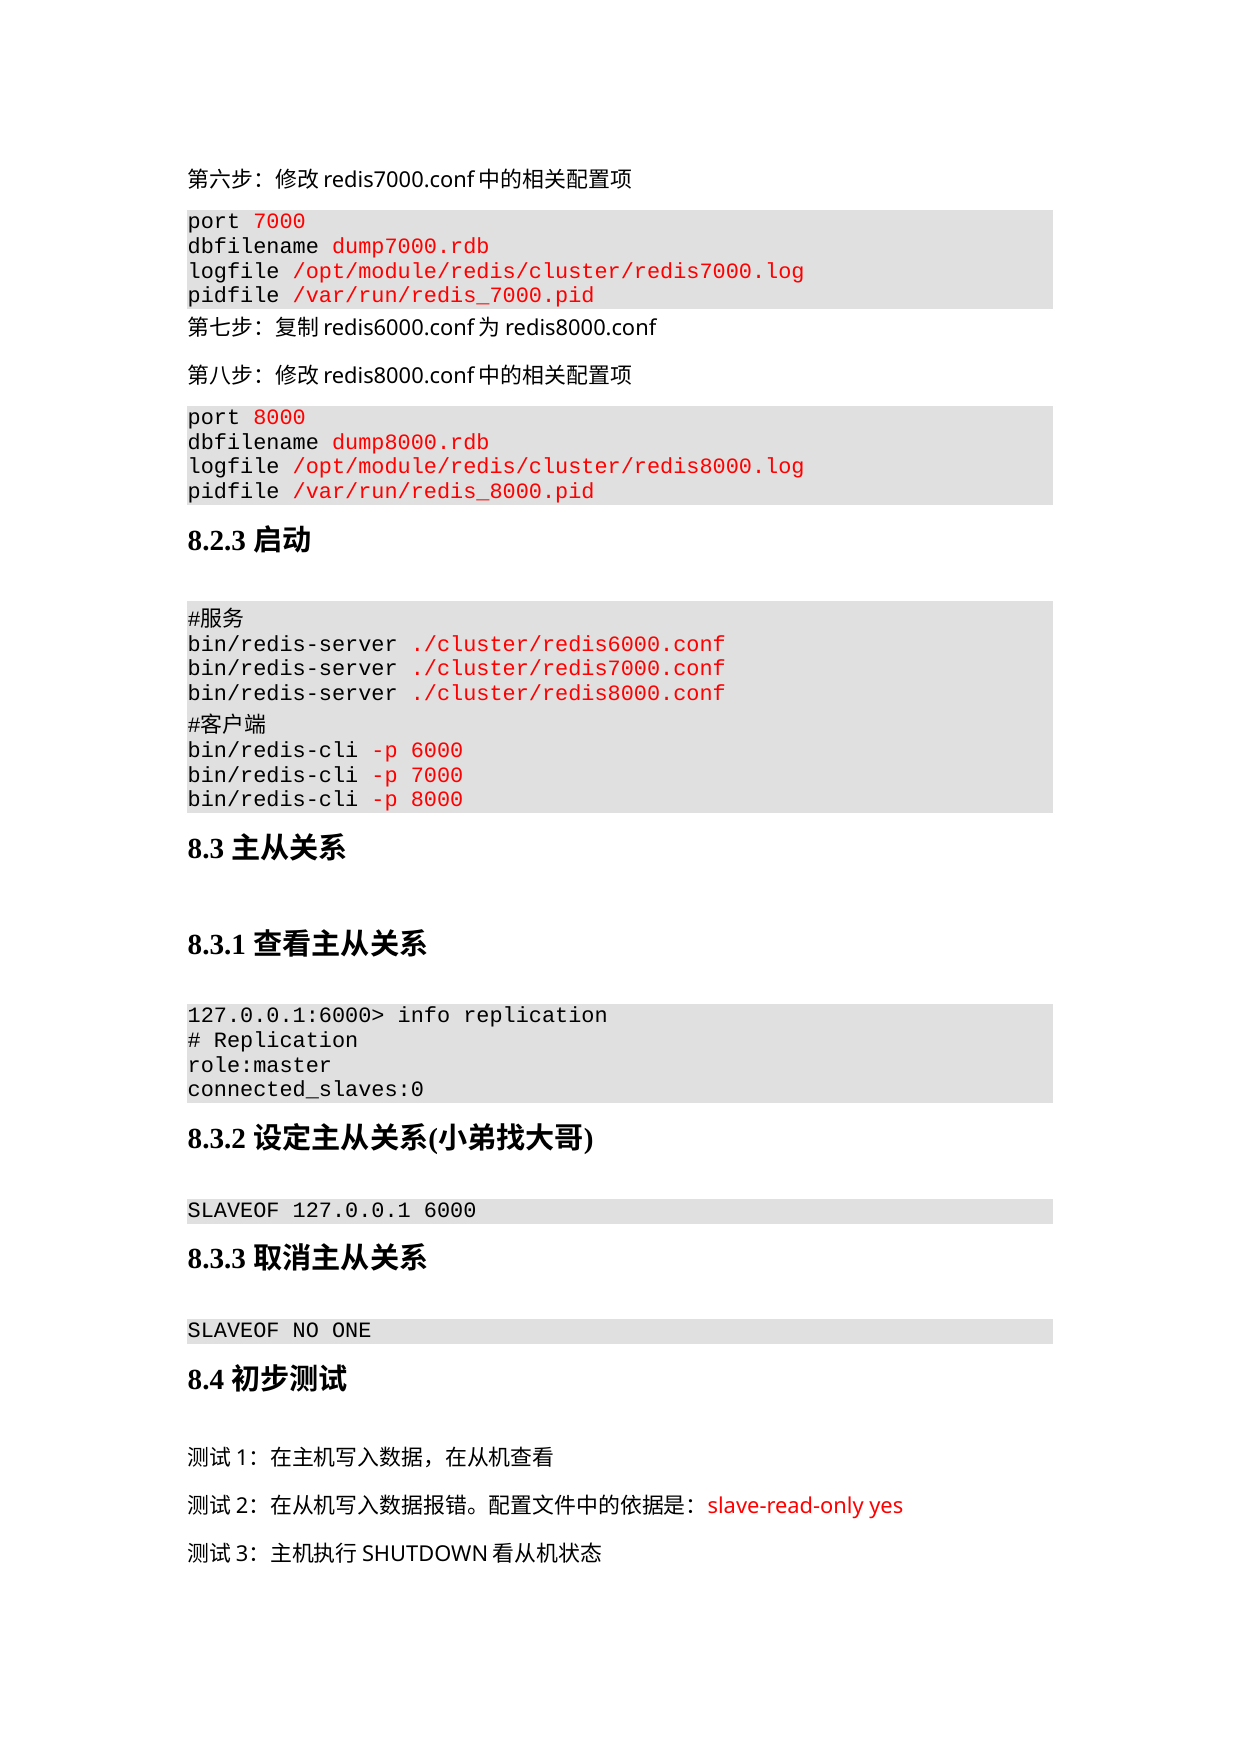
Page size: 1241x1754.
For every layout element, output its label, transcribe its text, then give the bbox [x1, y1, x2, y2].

text bin/redis-cli -p 7000 [187, 764, 1053, 789]
text #服务 [187, 601, 1053, 633]
subtitle 8.2.3 启动 [187, 505, 1053, 570]
text port 8000 [187, 406, 1053, 431]
text logfile /opt/module/redis/cluster/redis8000.log [187, 456, 1053, 481]
text SLAVEOF NO ONE [187, 1319, 1053, 1344]
subtitle 8.3.3 取消主从关系 [187, 1224, 1053, 1289]
subtitle 8.4 初步测试 [187, 1344, 1053, 1409]
text role:master [187, 1054, 1053, 1079]
text pidfile /var/run/redis_8000.pid [187, 481, 1053, 505]
text 测试3：主机执行SHUTDOWN看从机状态 [187, 1536, 1053, 1568]
text 第六步：修改redis7000.conf中的相关配置项 [187, 162, 1053, 194]
text bin/redis-server ./cluster/redis7000.conf [187, 657, 1053, 682]
text bin/redis-server ./cluster/redis6000.conf [187, 633, 1053, 657]
text 第八步：修改redis8000.conf中的相关配置项 [187, 358, 1053, 390]
text # Replication [187, 1029, 1053, 1054]
text pidfile /var/run/redis_7000.pid [187, 285, 1053, 309]
text 测试1：在主机写入数据，在从机查看 [187, 1439, 1053, 1472]
subtitle 8.3.1 查看主从关系 [187, 909, 1053, 974]
text bin/redis-cli -p 8000 [187, 789, 1053, 813]
text 测试2：在从机写入数据报错。配置文件中的依据是：slave-read-only yes [187, 1488, 1053, 1520]
text dbfilename dump8000.rdb [187, 431, 1053, 456]
text 第七步：复制redis6000.conf为redis8000.conf [187, 309, 1053, 342]
text bin/redis-server ./cluster/redis8000.conf [187, 682, 1053, 707]
text #客户端 [187, 707, 1053, 739]
text connected_slaves:0 [187, 1079, 1053, 1103]
text 127.0.0.1:6000> info replication [187, 1004, 1053, 1029]
text SLAVEOF 127.0.0.1 6000 [187, 1199, 1053, 1224]
subtitle 8.3.2 设定主从关系(小弟找大哥) [187, 1103, 1053, 1168]
text dbfilename dump7000.rdb [187, 235, 1053, 260]
text port 7000 [187, 210, 1053, 235]
text bin/redis-cli -p 6000 [187, 739, 1053, 764]
text logfile /opt/module/redis/cluster/redis7000.log [187, 260, 1053, 285]
subtitle 8.3 主从关系 [187, 813, 1053, 878]
